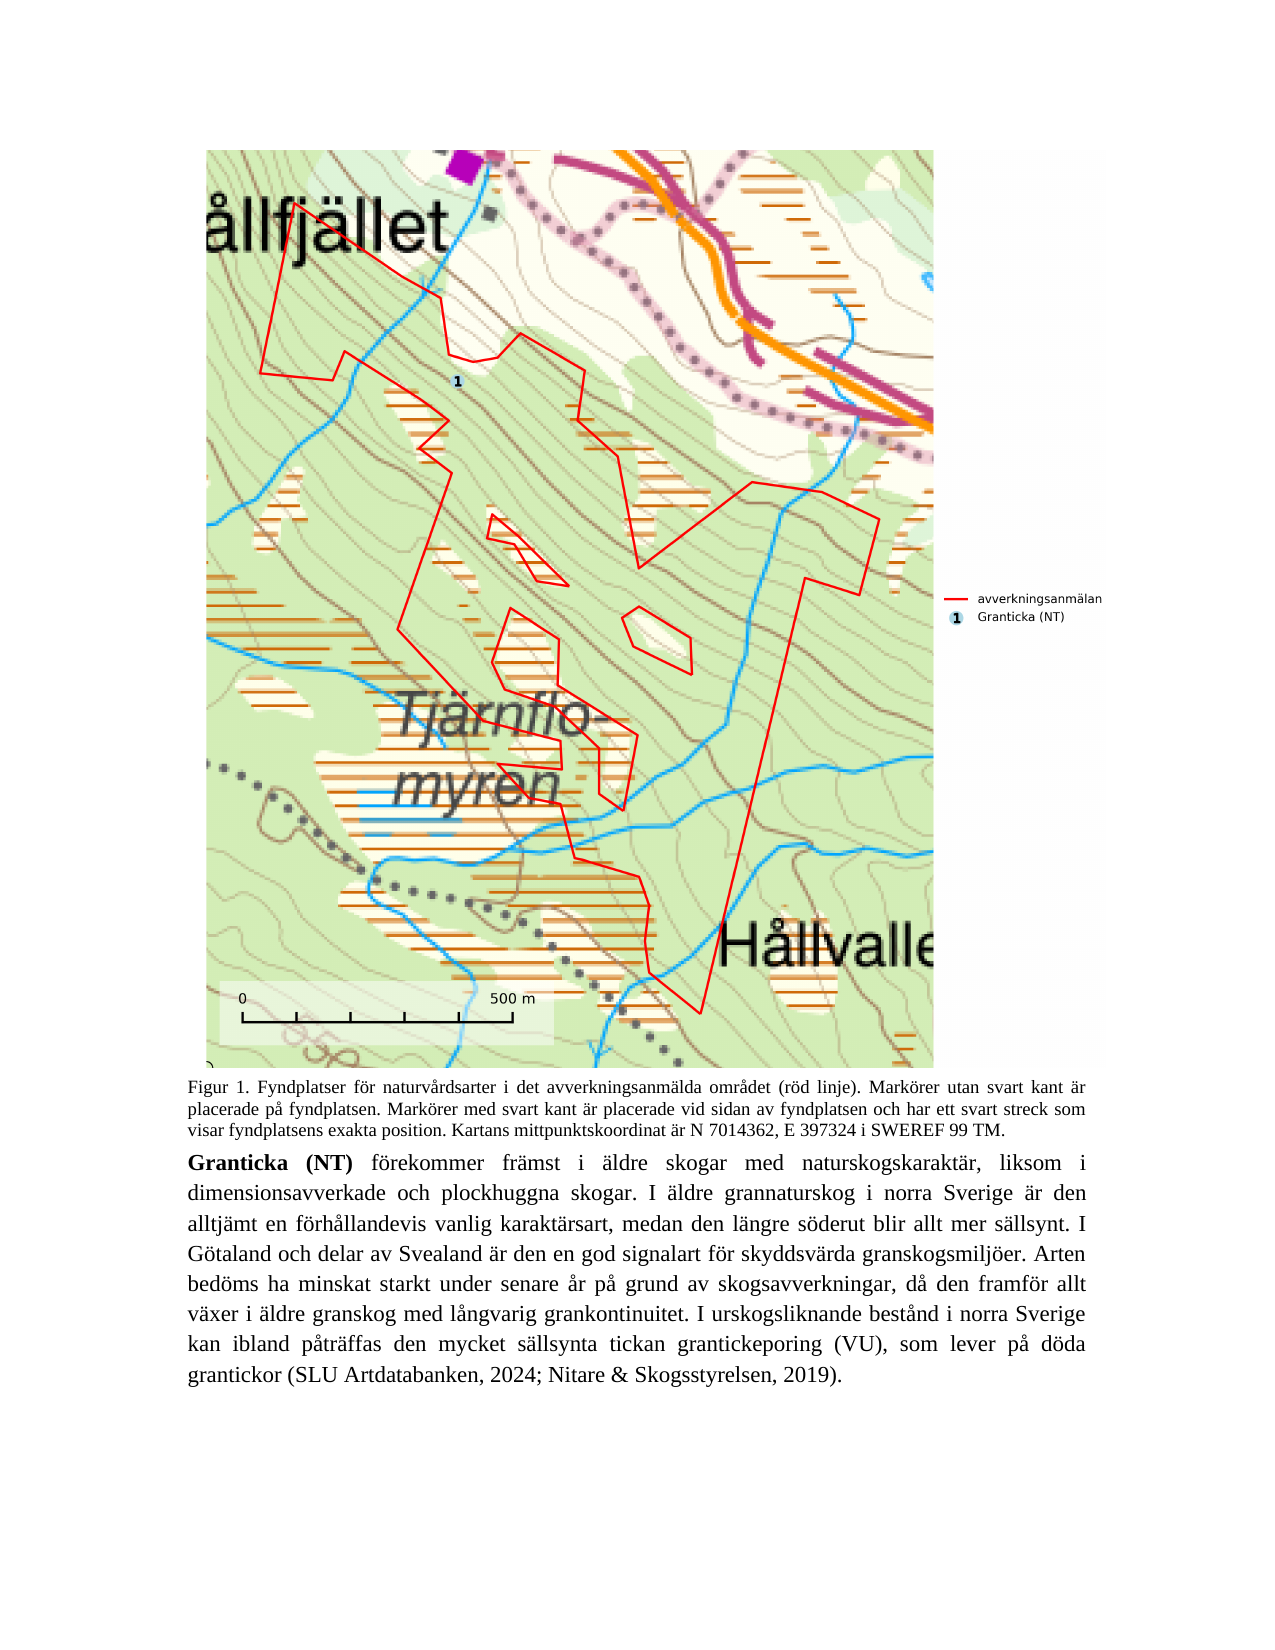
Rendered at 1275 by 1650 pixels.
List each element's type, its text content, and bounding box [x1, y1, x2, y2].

text Figur 1. Fyndplatser för naturvårdsarter i det avverkningsanmälda området (röd linje). Markörer utan svart kant är placerade på fyndplatsen. Markörer med svart kant är placerade vid sidan av fyndplatsen och har ett svart streck som visar fyndplatsens exakta position. Kartans mittpunktskoordinat är N 7014362, E 397324 i SWEREF 99 TM. [187, 1076, 1087, 1141]
text Granticka (NT) förekommer främst i äldre skogar med naturskogskaraktär, liksom i dimensionsavverkade och plockhuggna skogar. I äldre grannaturskog i norra Sverige är den alltjämt en förhållandevis vanlig karaktärsart, medan den längre söderut blir allt mer sällsynt. I Götaland och delar av Svealand är den en god signalart för skyddsvärda granskogsmiljöer. Arten bedöms ha minskat starkt under senare år på grund av skogsavverkningar, då den framför allt växer i äldre granskog med långvarig grankontinuitet. I urskogsliknande bestånd i norra Sverige kan ibland påträffas den mycket sällsynta tickan grantickeporing (VU), som lever på döda grantickor (SLU Artdatabanken, 2024; Nitare & Skogsstyrelsen, 2019). [187, 1149, 1087, 1387]
picture [206, 150, 1107, 1068]
